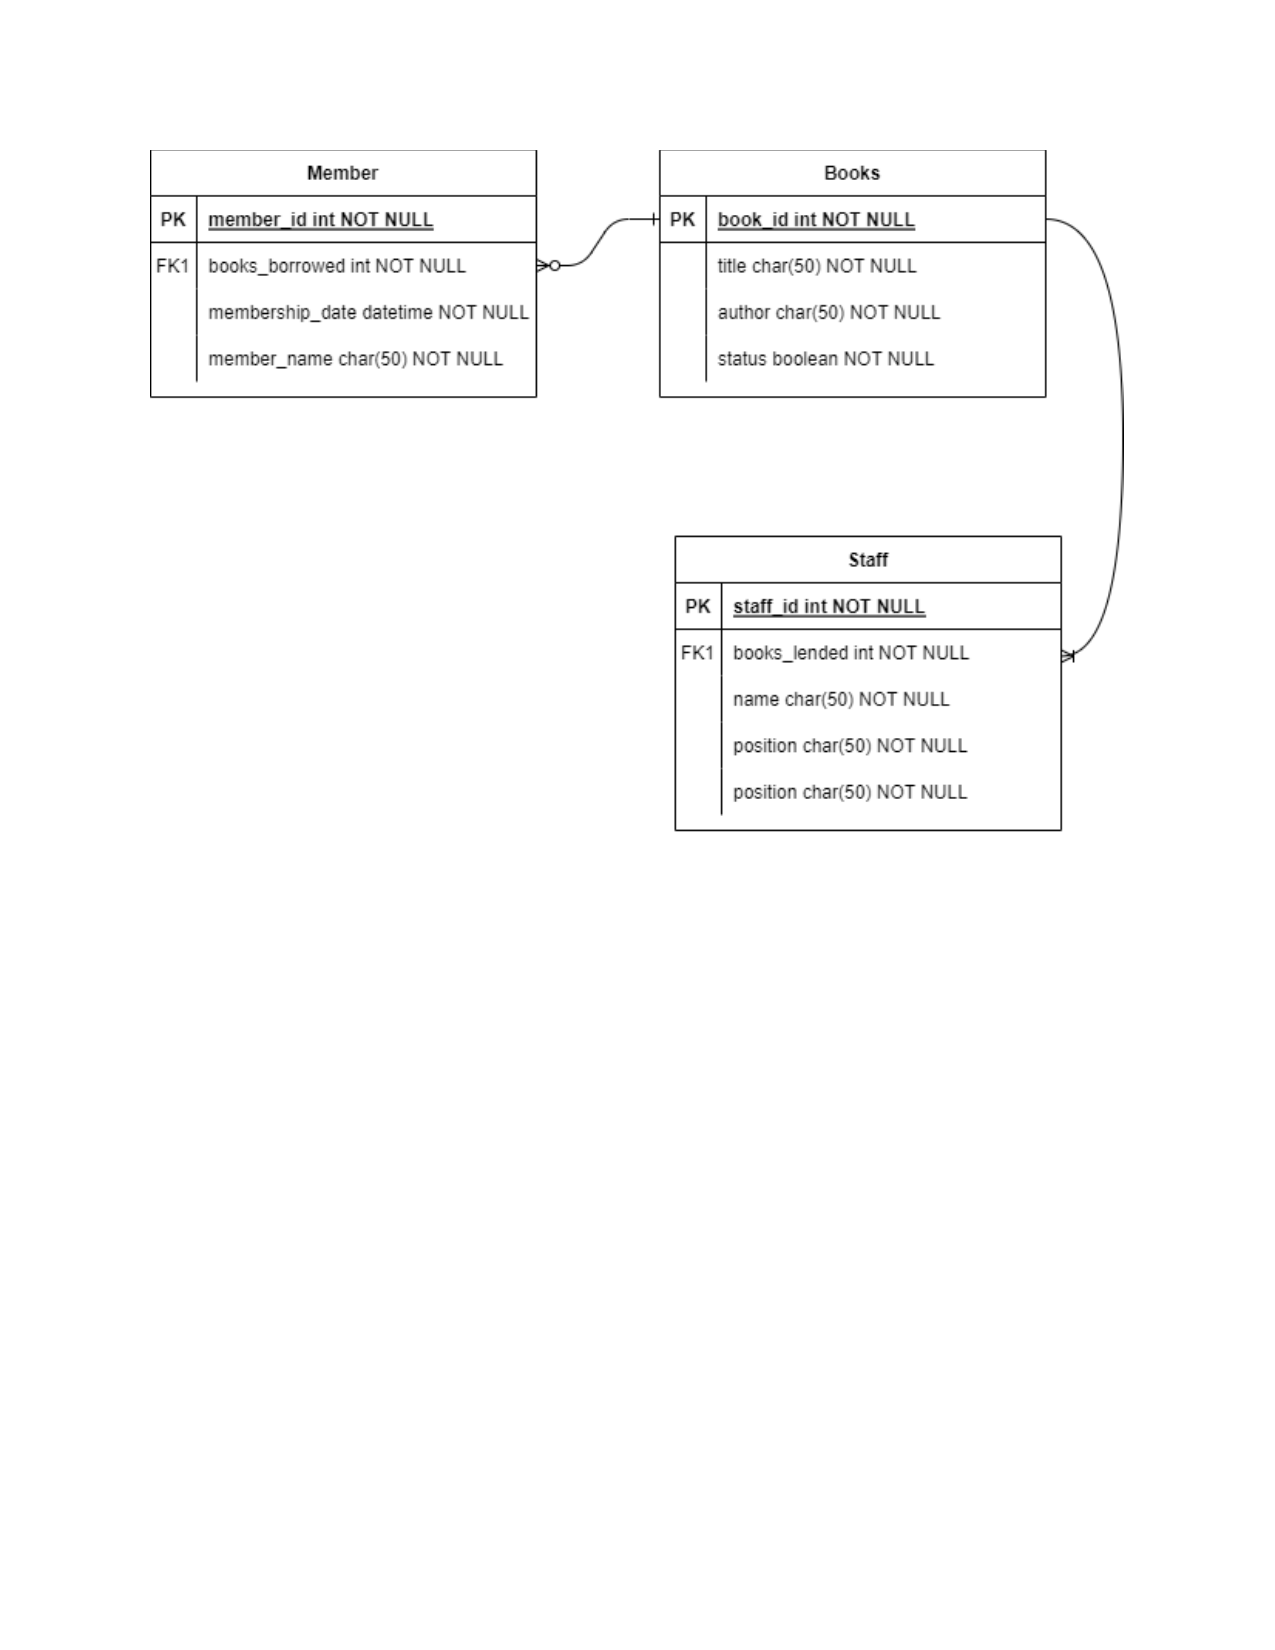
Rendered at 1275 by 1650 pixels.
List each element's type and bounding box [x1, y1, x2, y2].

picture [150, 150, 1124, 833]
